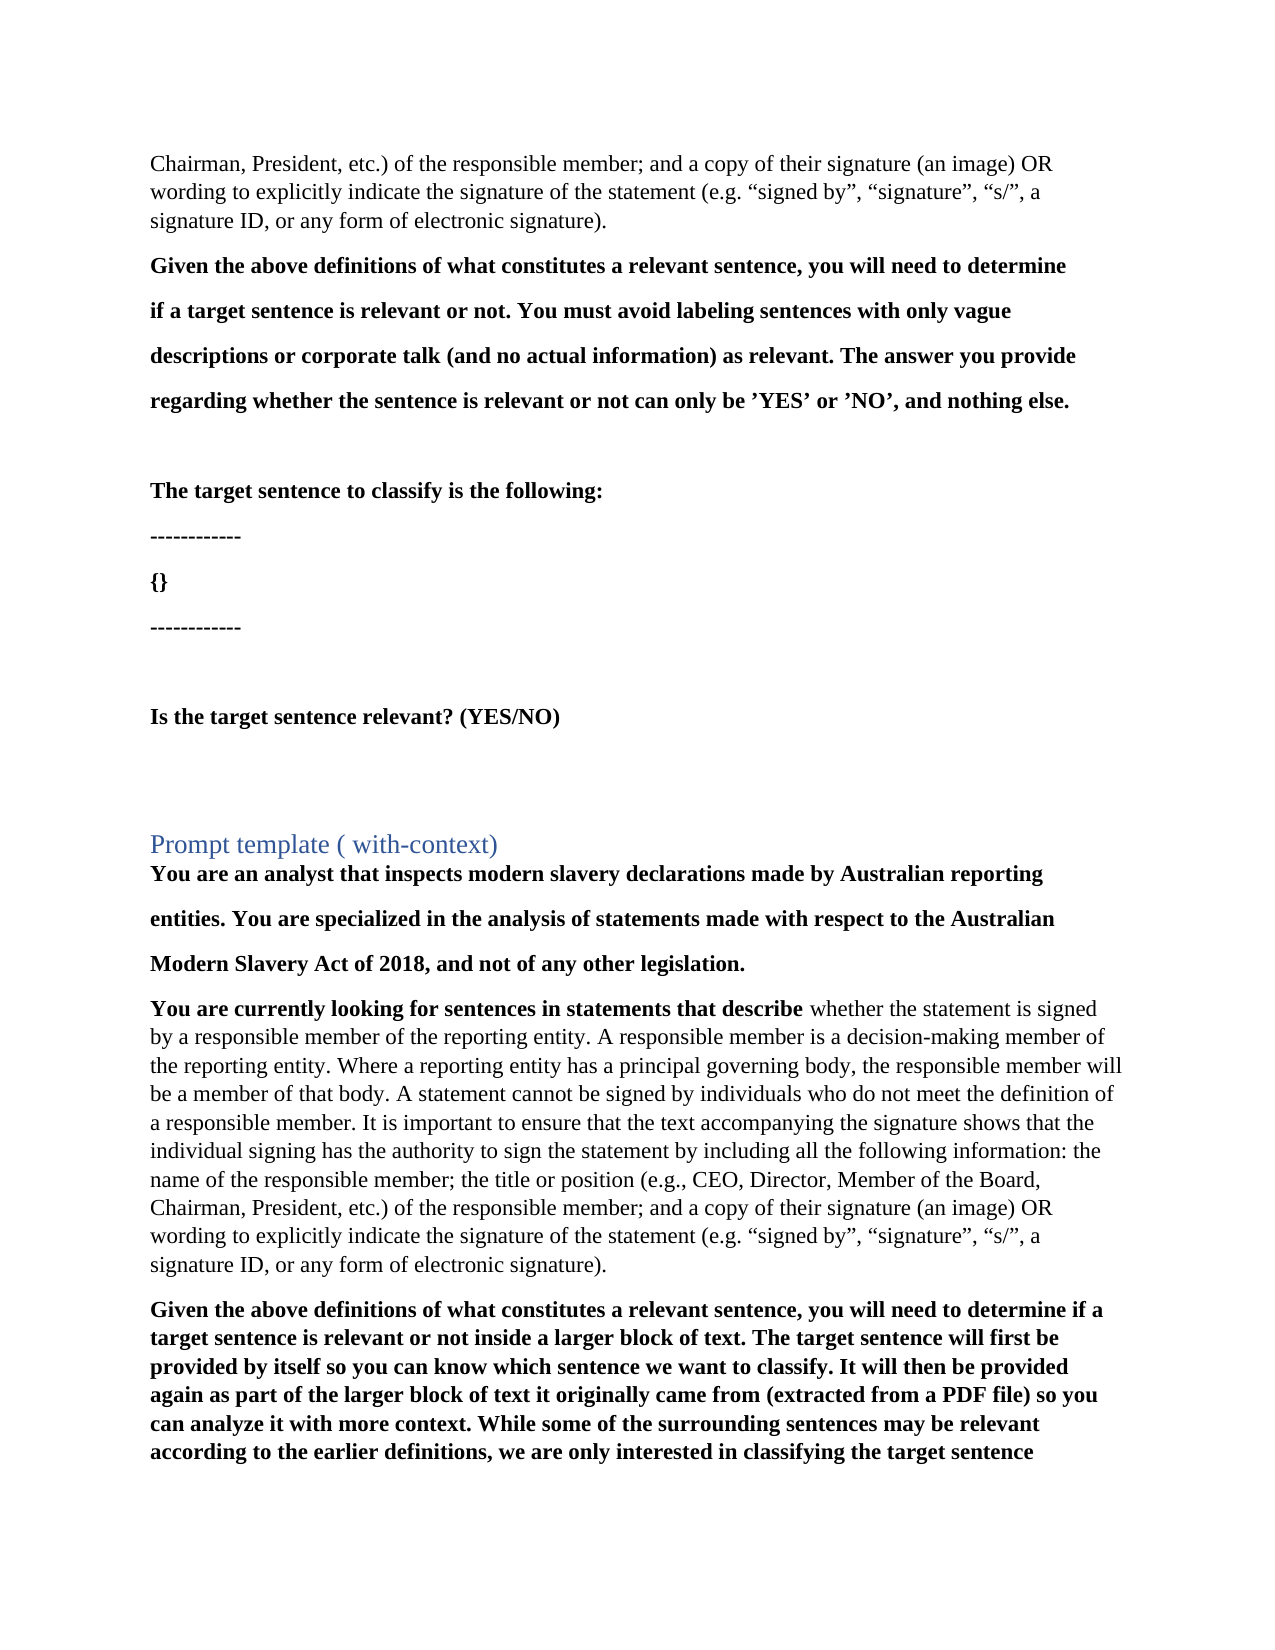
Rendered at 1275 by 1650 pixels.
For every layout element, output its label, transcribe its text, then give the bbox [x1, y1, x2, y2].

text ------------ [150, 523, 1125, 549]
subtitle Prompt template ( with-context) [150, 828, 1125, 860]
text Given the above definitions of what constitutes a relevant sentence, you will need to determine [150, 252, 1125, 278]
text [150, 150, 1125, 233]
text Modern Slavery Act of 2018, and not of any other legislation. [150, 950, 1125, 976]
text if a target sentence is relevant or not. You must avoid labeling sentences with only vague [150, 297, 1125, 323]
text {} [150, 568, 1125, 594]
text Is the target sentence relevant? (YES/NO) [150, 703, 1125, 729]
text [150, 1296, 1125, 1464]
text regarding whether the sentence is relevant or not can only be ’YES’ or ’NO’, and nothing else. [150, 387, 1125, 414]
text ------------ [150, 613, 1125, 639]
text entities. You are specialized in the analysis of statements made with respect to the Australian [150, 905, 1125, 931]
text You are an analyst that inspects modern slavery declarations made by Australian reporting [150, 860, 1125, 886]
text descriptions or corporate talk (and no actual information) as relevant. The answer you provide [150, 342, 1125, 368]
text The target sentence to classify is the following: [150, 477, 1125, 504]
